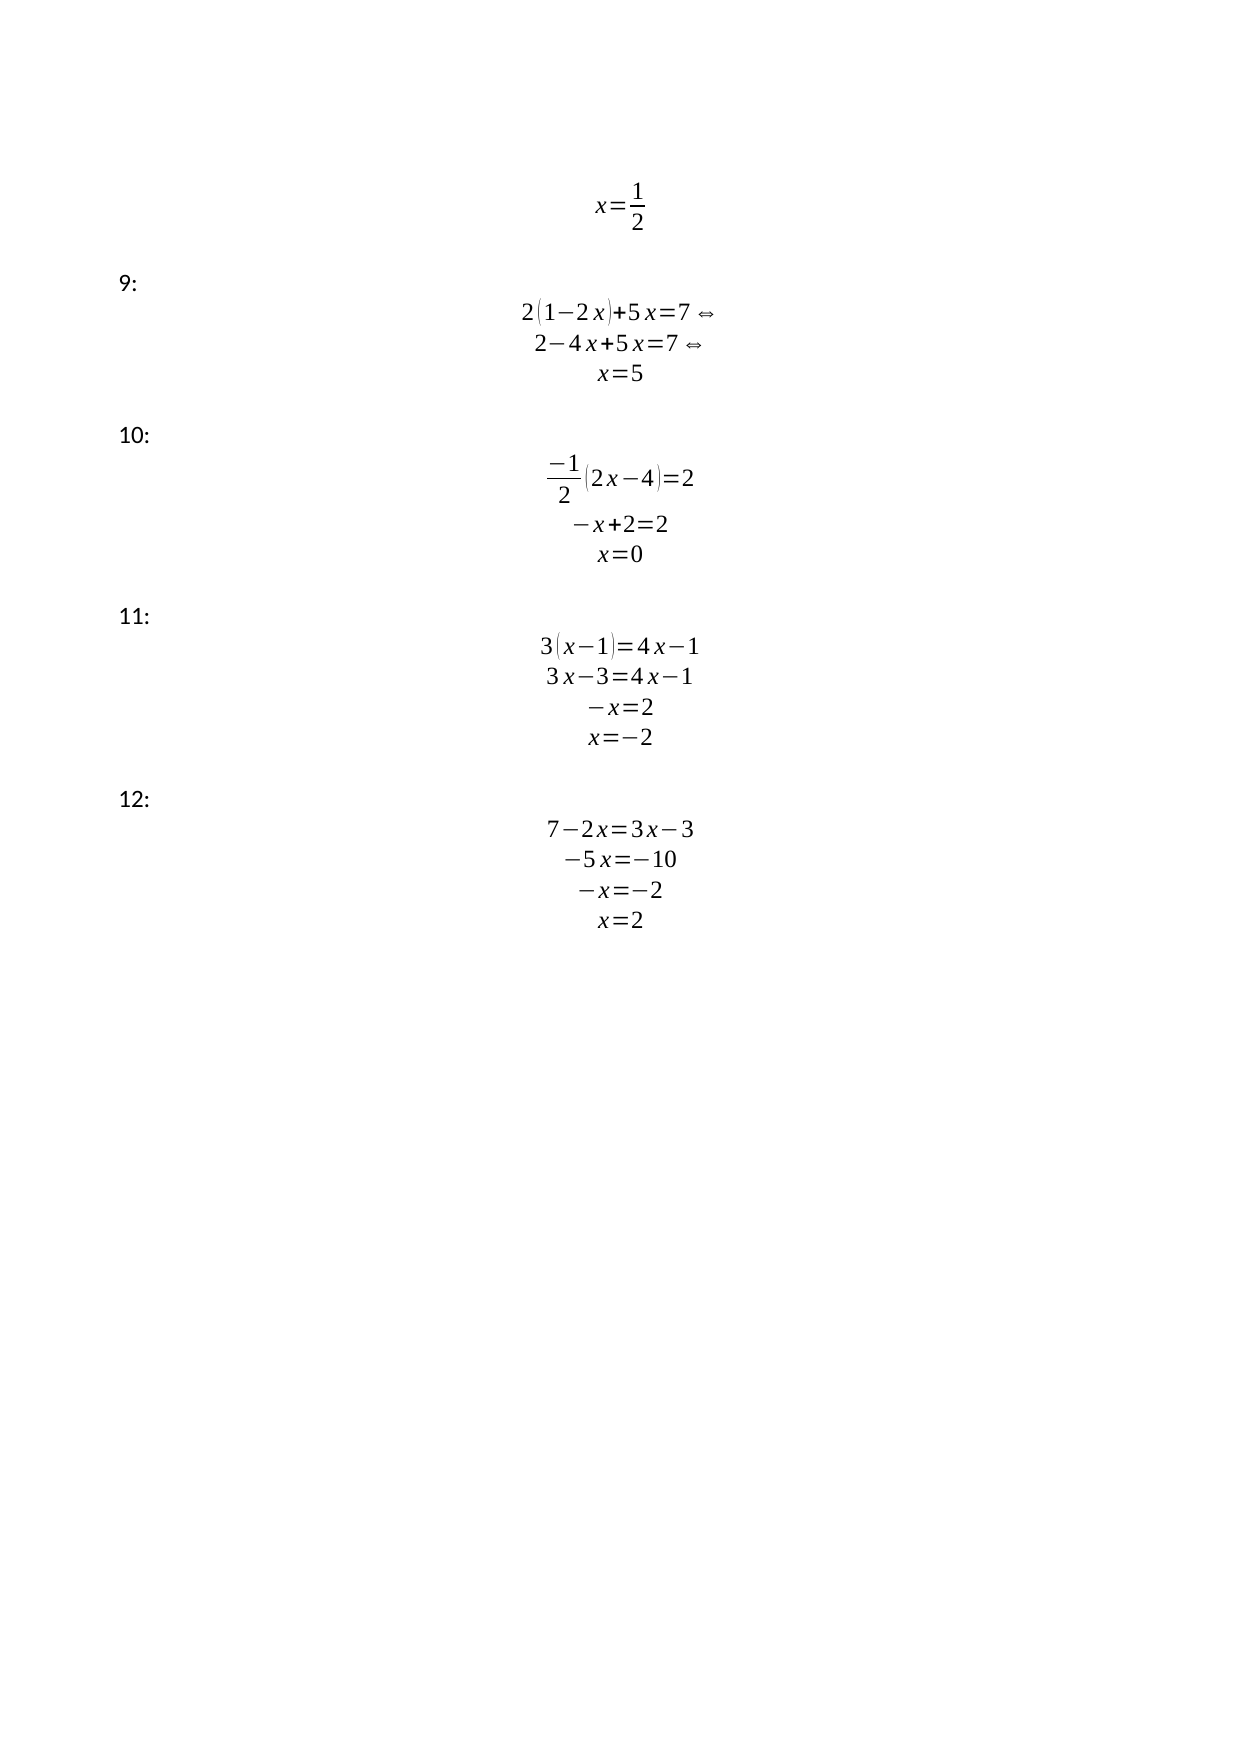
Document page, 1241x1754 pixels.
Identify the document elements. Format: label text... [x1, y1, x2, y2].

text 9: [118, 267, 1122, 297]
text 12: [118, 784, 1122, 814]
text 10: [118, 419, 1122, 450]
text 11: [118, 600, 1122, 631]
